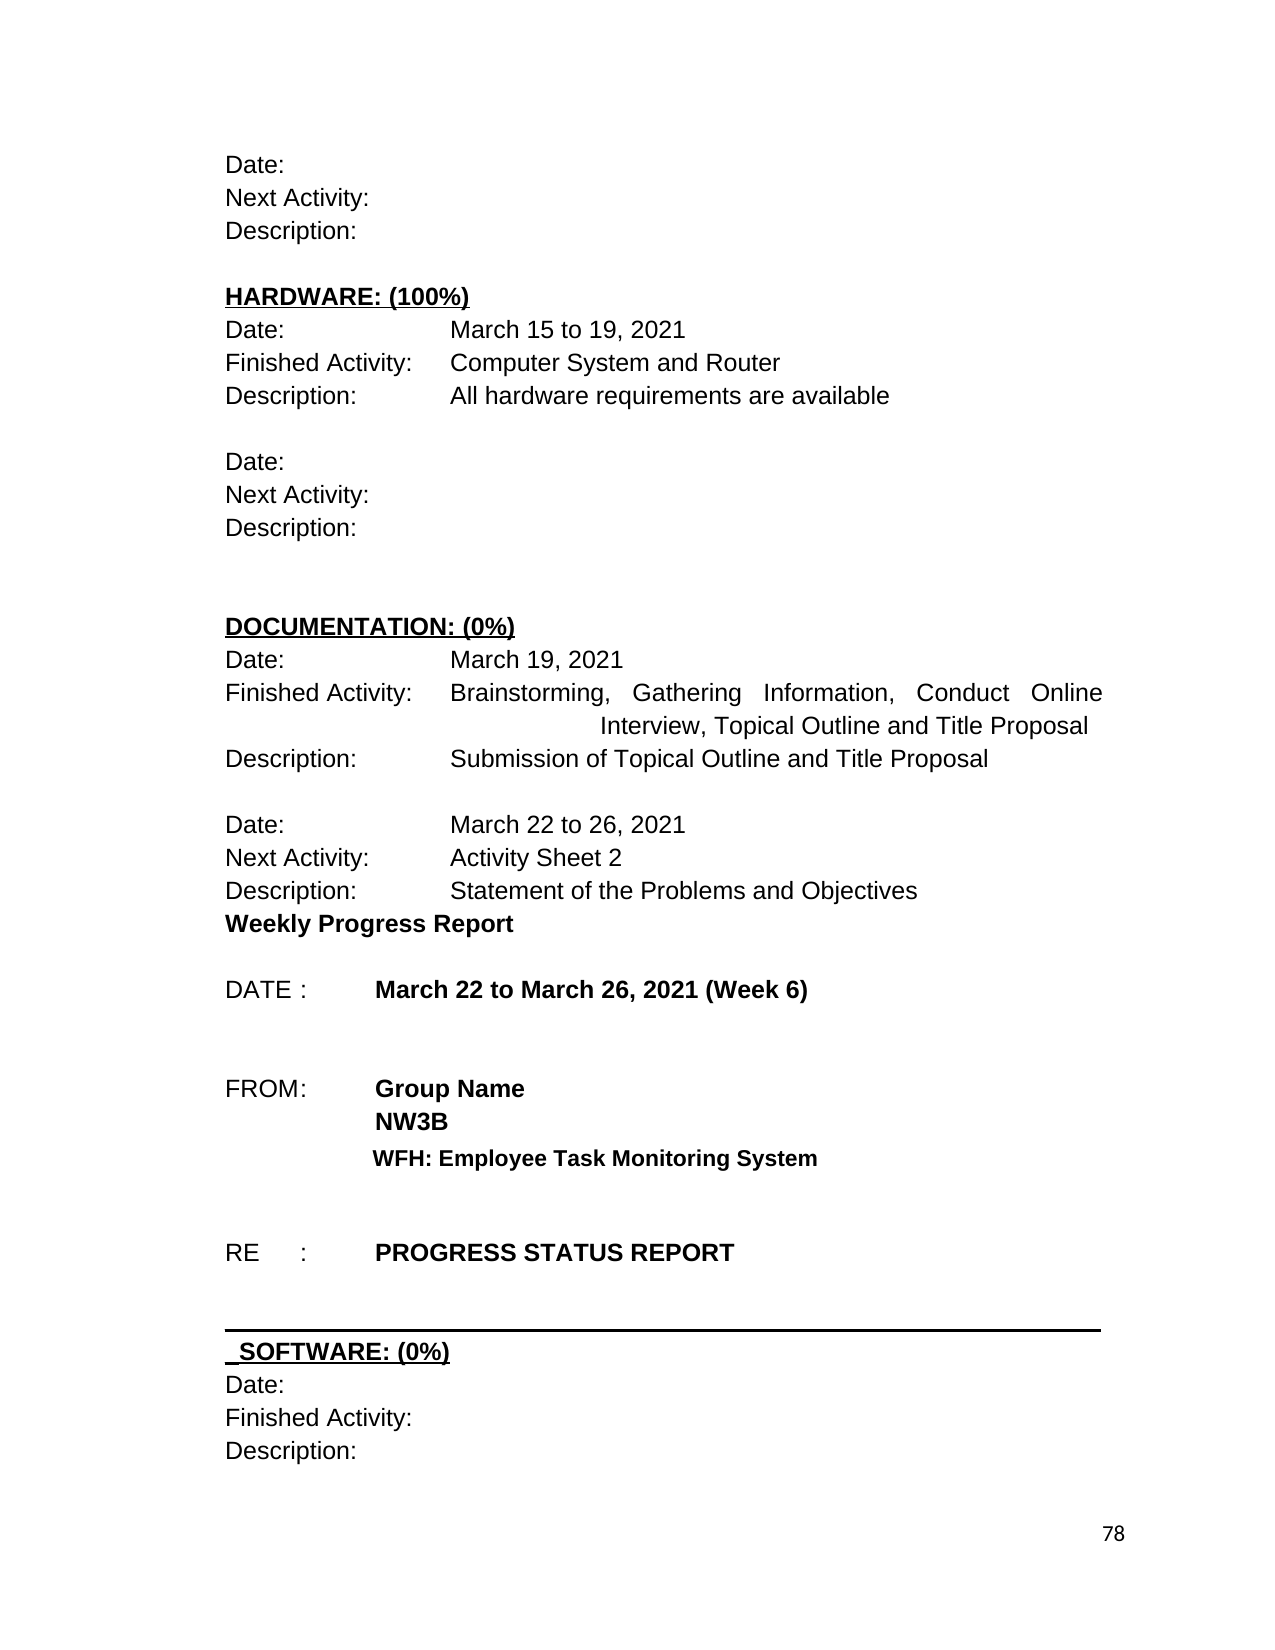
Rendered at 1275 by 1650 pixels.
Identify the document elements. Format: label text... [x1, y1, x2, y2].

text Date: [225, 150, 1125, 179]
text NW3B [225, 1107, 1125, 1136]
text Date: [225, 447, 1125, 476]
text Date: March 15 to 19, 2021 [225, 315, 1125, 344]
text Description: Statement of the Problems and Objectives [225, 876, 1125, 904]
text Finished Activity: Brainstorming, Gathering Information, Conduct Online Interview, Topical Outline and Title Proposal [225, 678, 1125, 739]
text Date: [225, 1370, 1125, 1399]
text FROM : Group Name [225, 1074, 1125, 1103]
text DATE : March 22 to March 26, 2021 (Week 6) [225, 975, 1125, 1003]
text Description: [225, 513, 1125, 542]
text Date: March 19, 2021 [225, 644, 1125, 673]
text DOCUMENTATION: (0%) [225, 612, 1125, 640]
text Description: All hardware requirements are available [225, 381, 1125, 410]
text Description: Submission of Topical Outline and Title Proposal [225, 744, 1125, 772]
text Next Activity: [225, 480, 1125, 509]
text HARDWARE: (100%) [225, 282, 1125, 311]
text Next Activity: Activity Sheet 2 [225, 843, 1125, 871]
text Weekly Progress Report [225, 909, 1125, 937]
text Description: [225, 1436, 1125, 1465]
text ________________________________________________________________SOFTWARE: (0%) [225, 1304, 1125, 1366]
text RE : PROGRESS STATUS REPORT [225, 1238, 1125, 1267]
text Finished Activity: [225, 1403, 1125, 1432]
text Next Activity: [225, 183, 1125, 212]
text Date: March 22 to 26, 2021 [225, 810, 1125, 838]
text Description: [225, 216, 1125, 245]
text Finished Activity: Computer System and Router [225, 348, 1125, 377]
